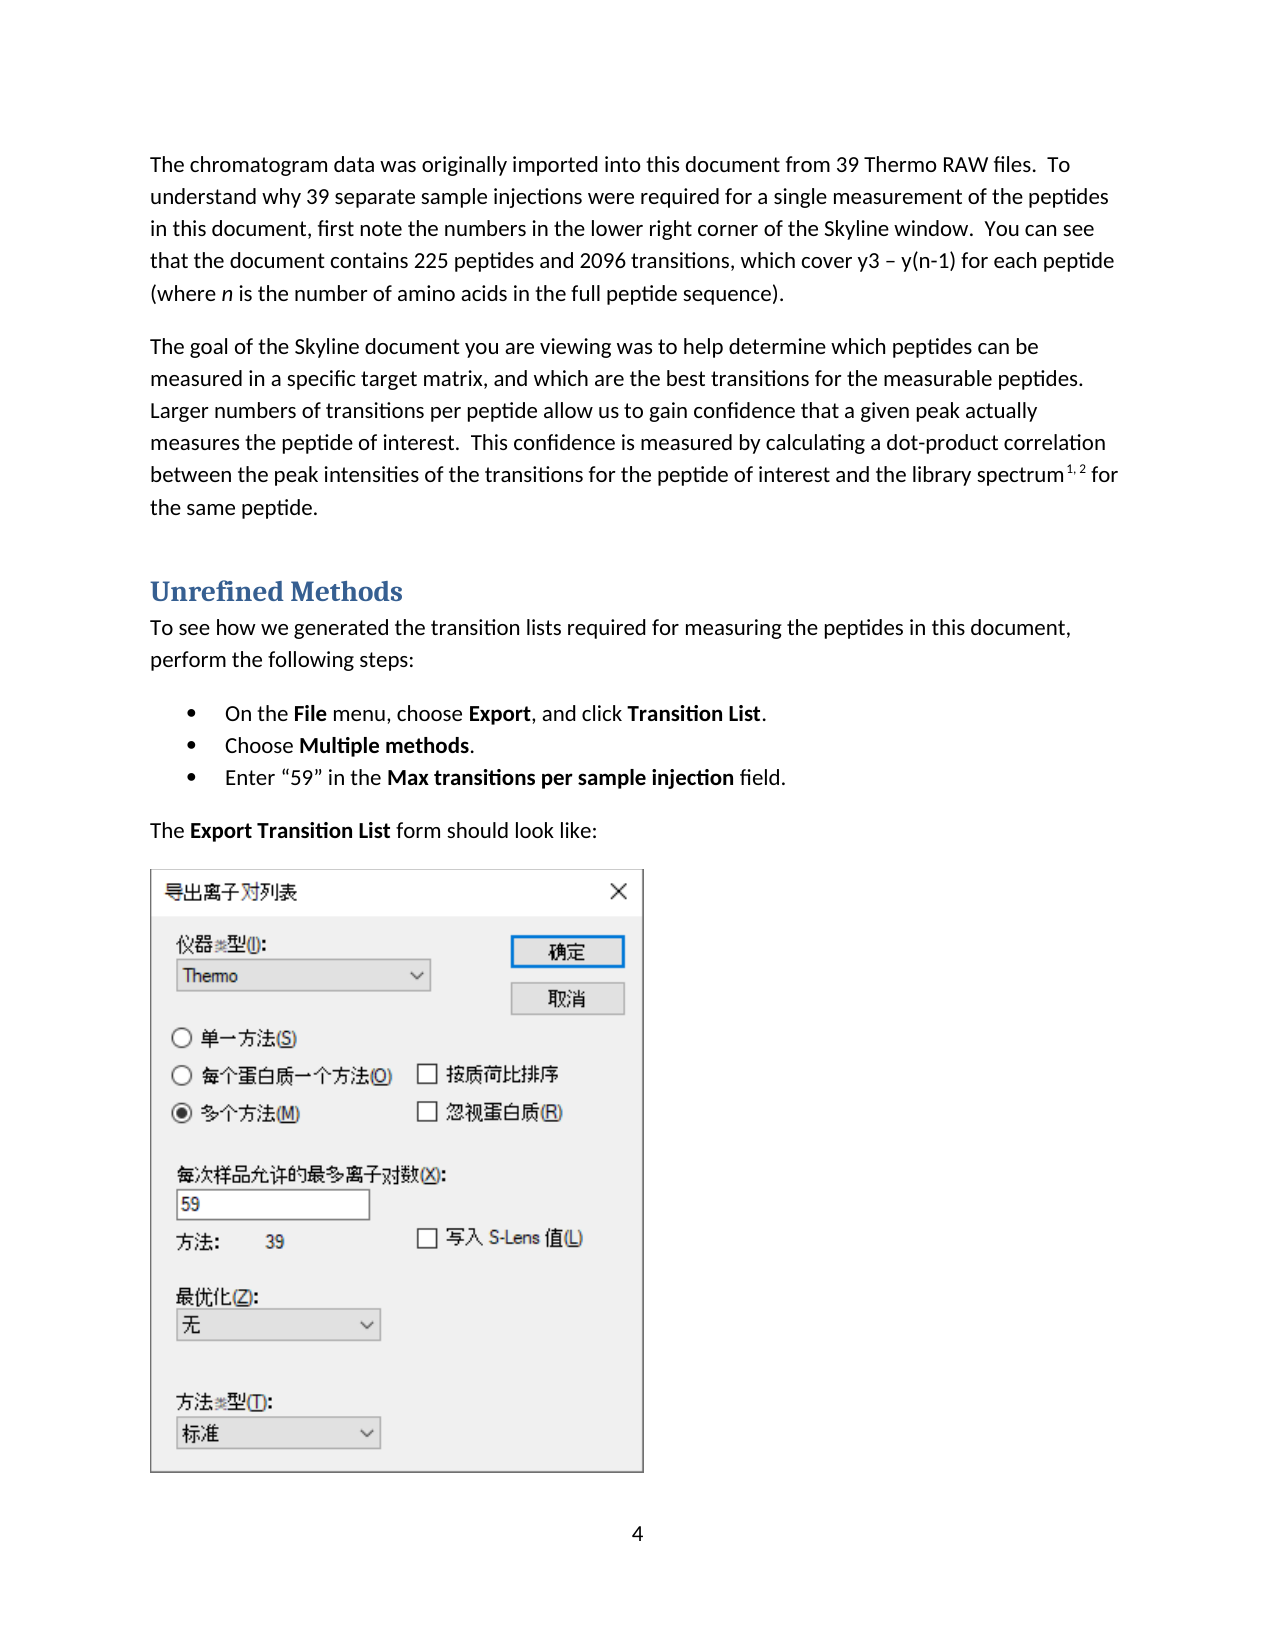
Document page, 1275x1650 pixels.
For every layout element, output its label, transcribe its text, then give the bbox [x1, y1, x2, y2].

list Choose Multiple methods. [187, 731, 1125, 759]
list On the File menu, choose Export, and click Transition List. [187, 699, 1125, 727]
text The chromatogram data was originally imported into this document from 39 Thermo RAW files. To understand why 39 separate sample injections were required for a single measurement of the peptides in this document, first note the numbers in the lower right corner of the Skyline window. You can see that the document contains 225 peptides and 2096 transitions, which cover y3 – y(n-1) for each peptide (where n is the number of amino acids in the full peptide sequence). [150, 150, 1125, 307]
text To see how we generated the transition lists required for measuring the peptides in this document, perform the following steps: [150, 613, 1125, 674]
text The Export Transition List form should look like: [150, 816, 1125, 844]
subtitle Unrefined Methods [150, 575, 1125, 608]
list Enter “59” in the Max transitions per sample injection field. [187, 763, 1125, 791]
text The goal of the Skyline document you are viewing was to help determine which peptides can be measured in a specific target matrix, and which are the best transitions for the measurable peptides. Larger numbers of transitions per peptide allow us to gain confidence that a given peak actually measures the peptide of interest. This confidence is measured by calculating a dot-product correlation between the peak intensities of the transitions for the peptide of interest and the library spectrum1, 2 for the same peptide. [150, 332, 1125, 521]
picture [150, 869, 644, 1473]
